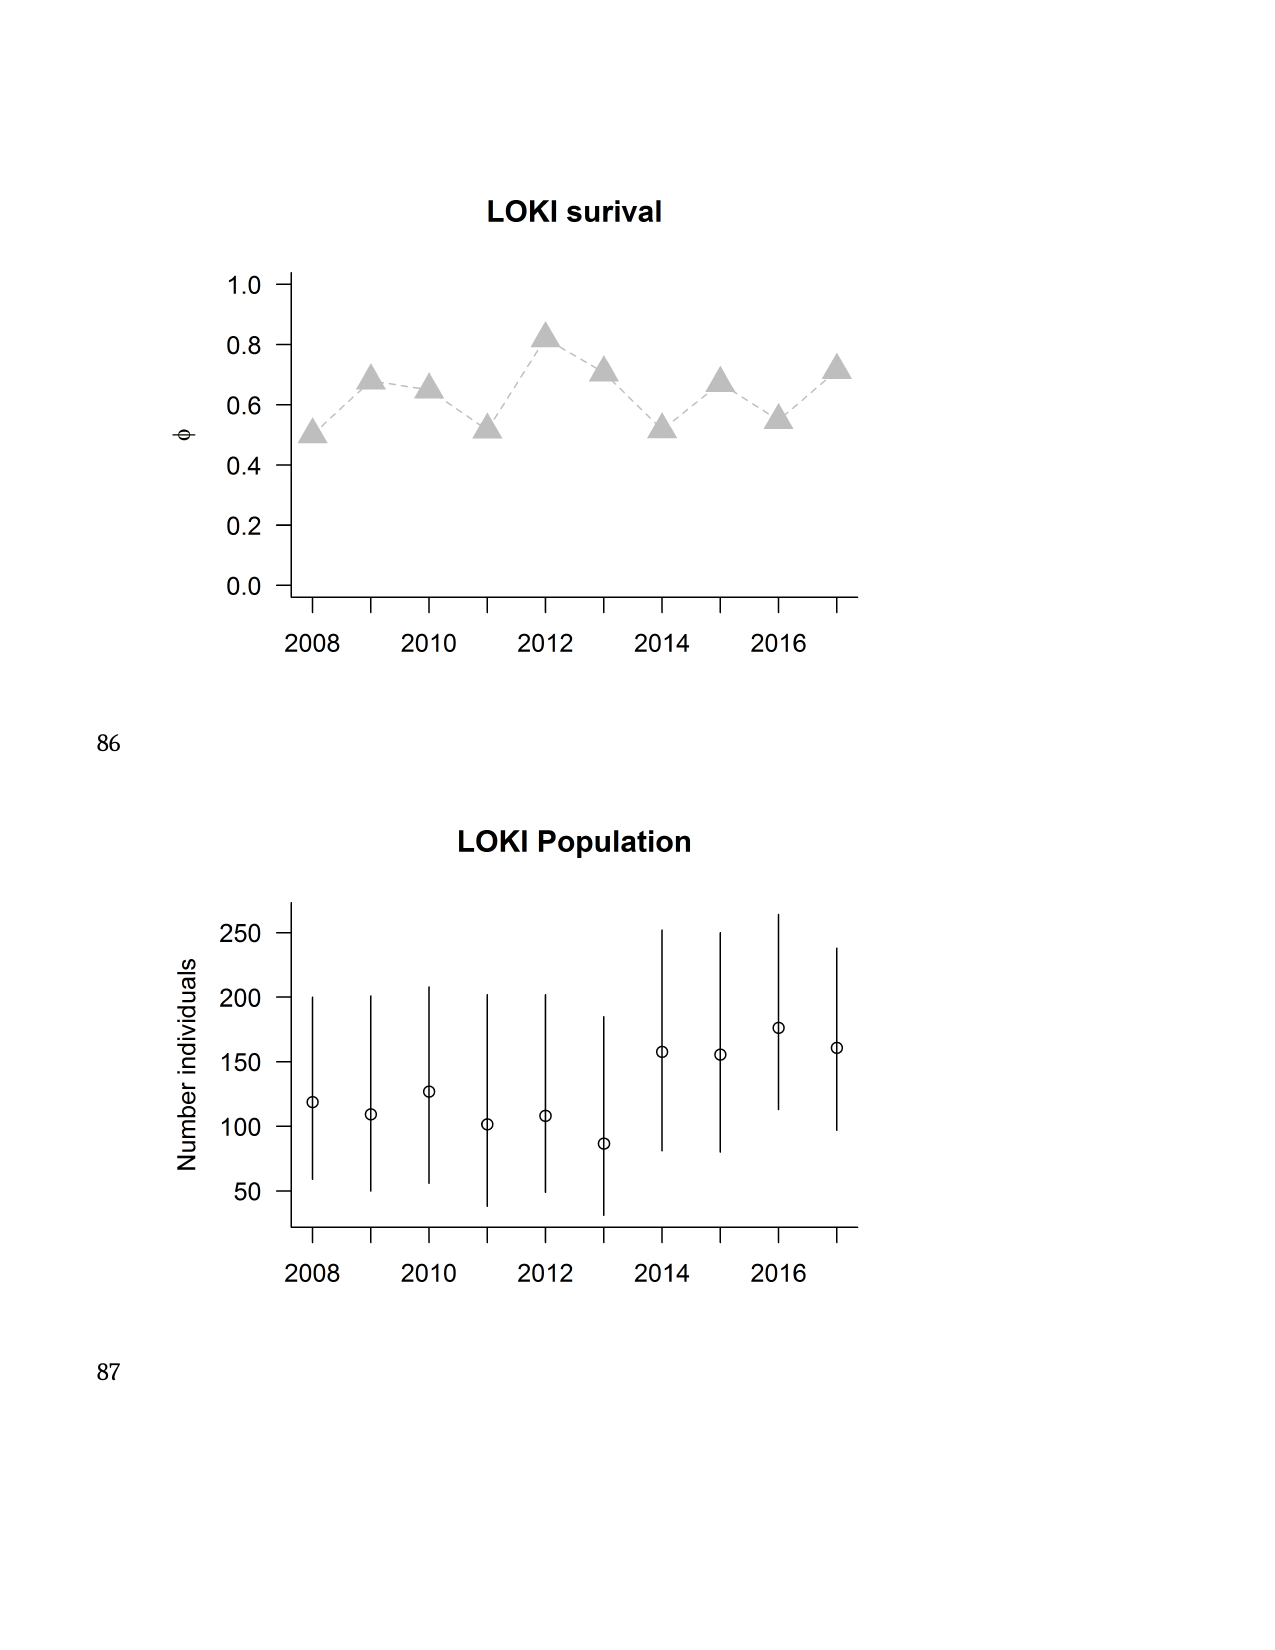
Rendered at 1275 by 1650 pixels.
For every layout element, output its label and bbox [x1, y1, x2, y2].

picture [168, 779, 920, 1381]
picture [168, 150, 920, 751]
